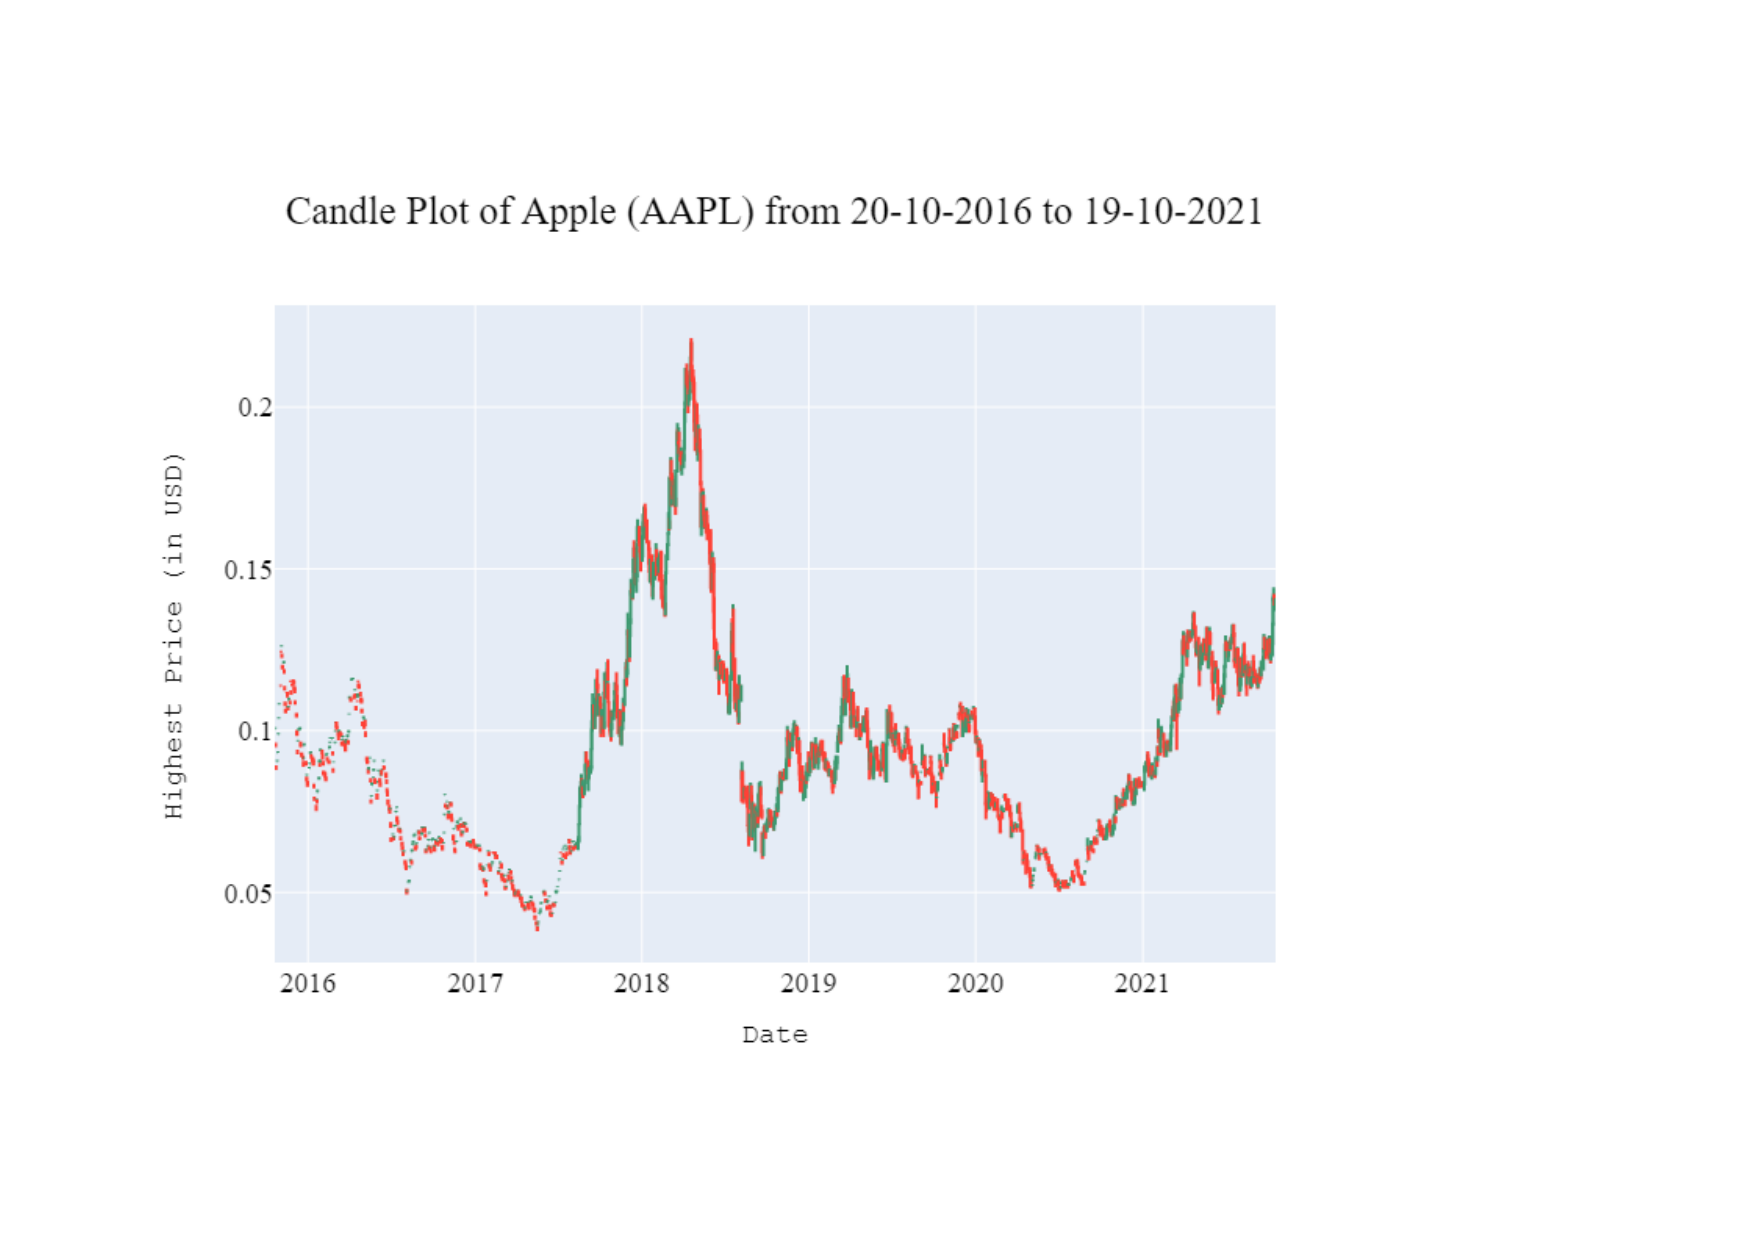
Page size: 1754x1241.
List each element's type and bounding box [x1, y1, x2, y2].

picture [150, 150, 1400, 1088]
